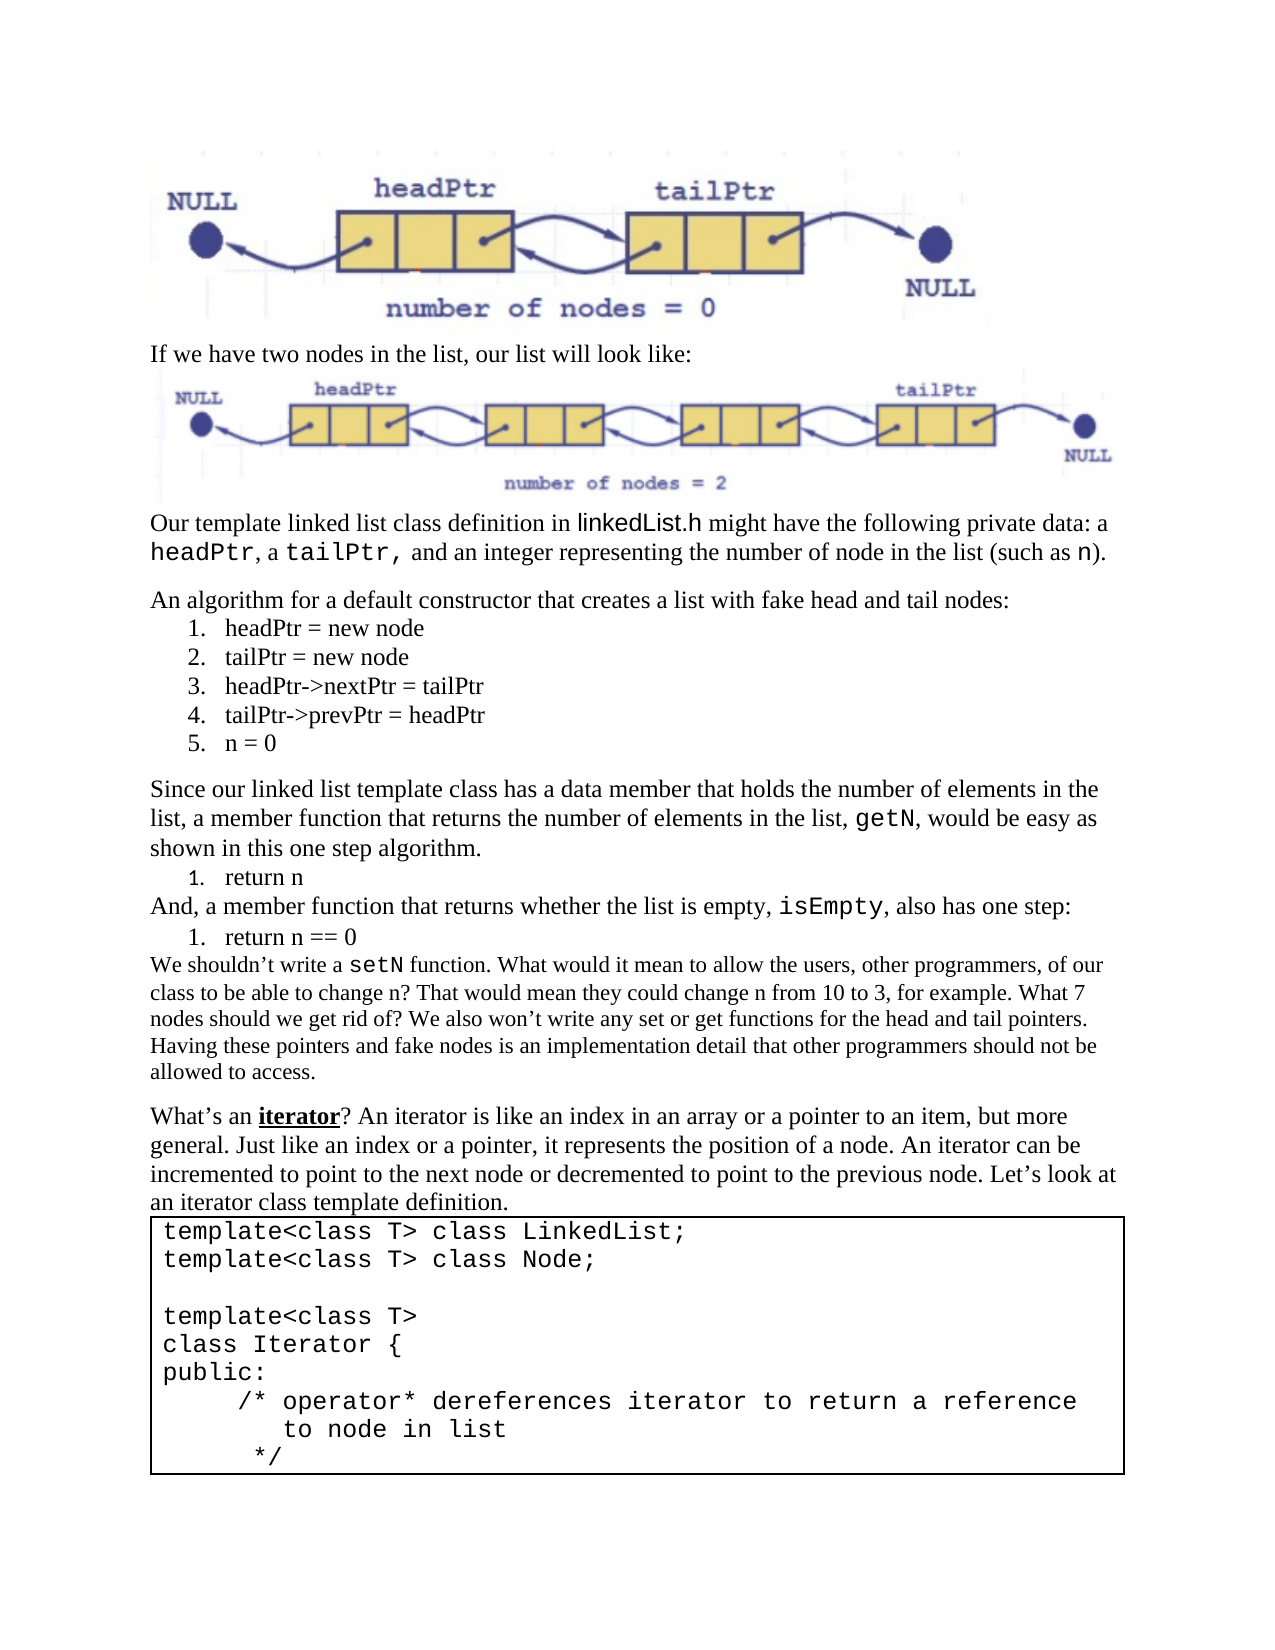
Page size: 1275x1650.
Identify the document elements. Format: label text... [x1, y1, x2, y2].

text An algorithm for a default constructor that creates a list with fake head and tail nodes: [150, 585, 1125, 613]
text What’s an iterator? An iterator is like an index in an array or a pointer to an item, but more general. Just like an index or a pointer, it represents the position of a node. An iterator can be incremented to point to the next node or decremented to point to the previous node. Let’s look at an iterator class template definition. [150, 1101, 1125, 1216]
list return n [187, 862, 1125, 891]
list headPtr->nextPtr = tailPtr [187, 671, 1125, 700]
text Our template linked list class definition in linkedList.h might have the following private data: a headPtr, a tailPtr, and an integer representing the number of node in the list (such as n). [150, 509, 1125, 568]
list return n == 0 [187, 922, 1125, 951]
text If we have two nodes in the list, our list will look like: [150, 339, 1125, 367]
list tailPtr->prevPtr = headPtr [187, 700, 1125, 728]
list tailPtr = new node [187, 642, 1125, 671]
picture [150, 150, 1010, 339]
text And, a member function that returns whether the list is empty, isEmpty, also has one step: [150, 891, 1125, 922]
text Since our linked list template class has a data member that holds the number of elements in the list, a member function that returns the number of elements in the list, getN, would be easy as shown in this one step algorithm. [150, 774, 1125, 862]
text We shouldn’t write a setN function. What would it mean to allow the users, other programmers, of our class to be able to change n? That would mean they could change n from 10 to 3, for example. What 7 nodes should we get rid of? We also won’t write any set or get functions for the head and tail pointers. Having these pointers and fake nodes is an implementation detail that other programmers should not be allowed to access. [150, 951, 1125, 1084]
list headPtr = new node [187, 613, 1125, 642]
picture [150, 367, 1125, 509]
list n = 0 [187, 728, 1125, 757]
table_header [152, 1218, 1123, 1473]
